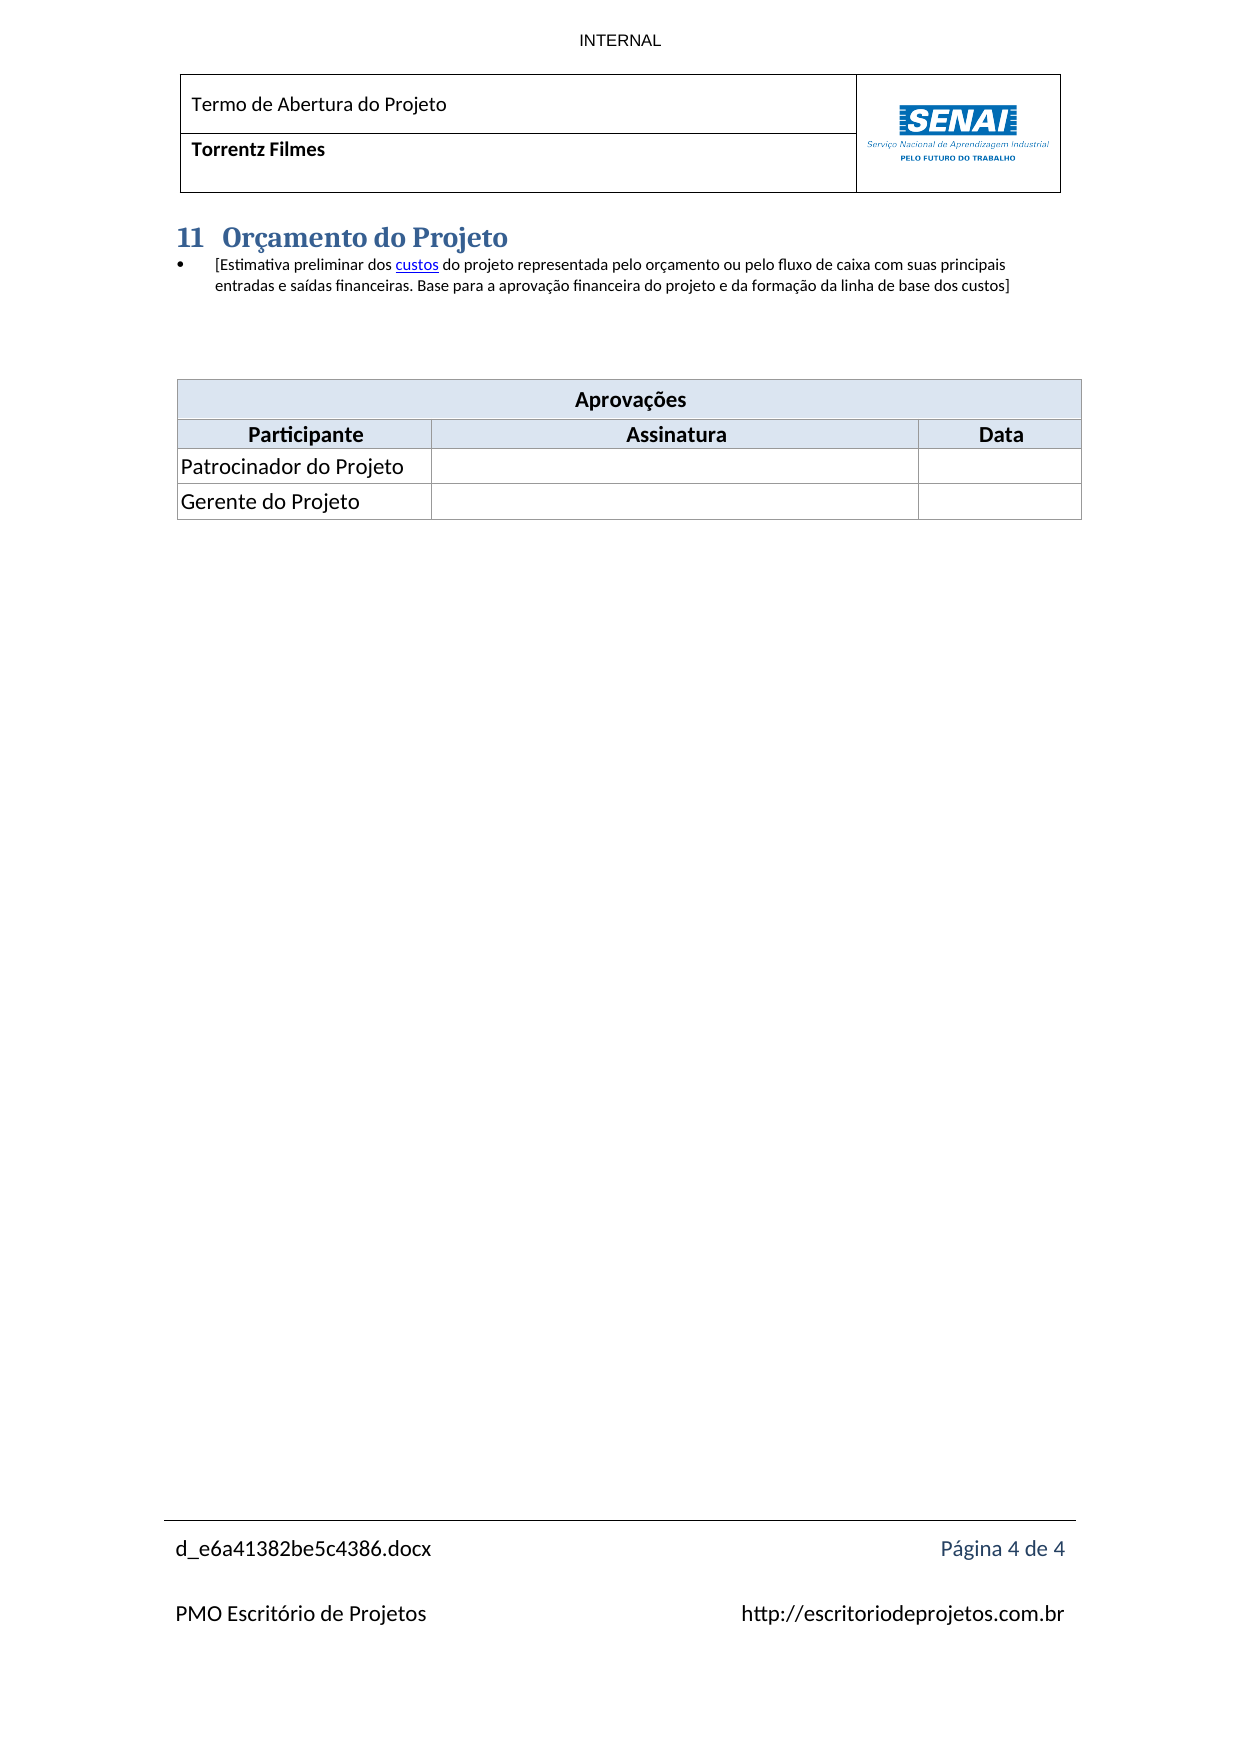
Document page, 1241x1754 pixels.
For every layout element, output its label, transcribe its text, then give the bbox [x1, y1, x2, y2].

table_cell [919, 484, 1081, 519]
table_header Aprovações [178, 380, 1081, 418]
table_cell Assinatura [432, 420, 918, 448]
table_cell [432, 449, 918, 483]
picture [867, 105, 1049, 161]
table_cell Gerente do Projeto [178, 484, 431, 519]
table_cell [432, 484, 918, 519]
table_cell Data [919, 420, 1081, 448]
text [Estimativa preliminar dos custos do projeto representada pelo orçamento ou pelo fluxo de caixa com suas principais entradas e saídas financeiras. Base para a aprovação financeira do projeto e da formação da linha de base dos custos] [177, 254, 1063, 295]
table_cell Patrocinador do Projeto [178, 449, 431, 483]
subtitle Orçamento do Projeto [177, 221, 1063, 254]
table_cell [919, 449, 1081, 483]
table_cell Participante [178, 420, 431, 448]
